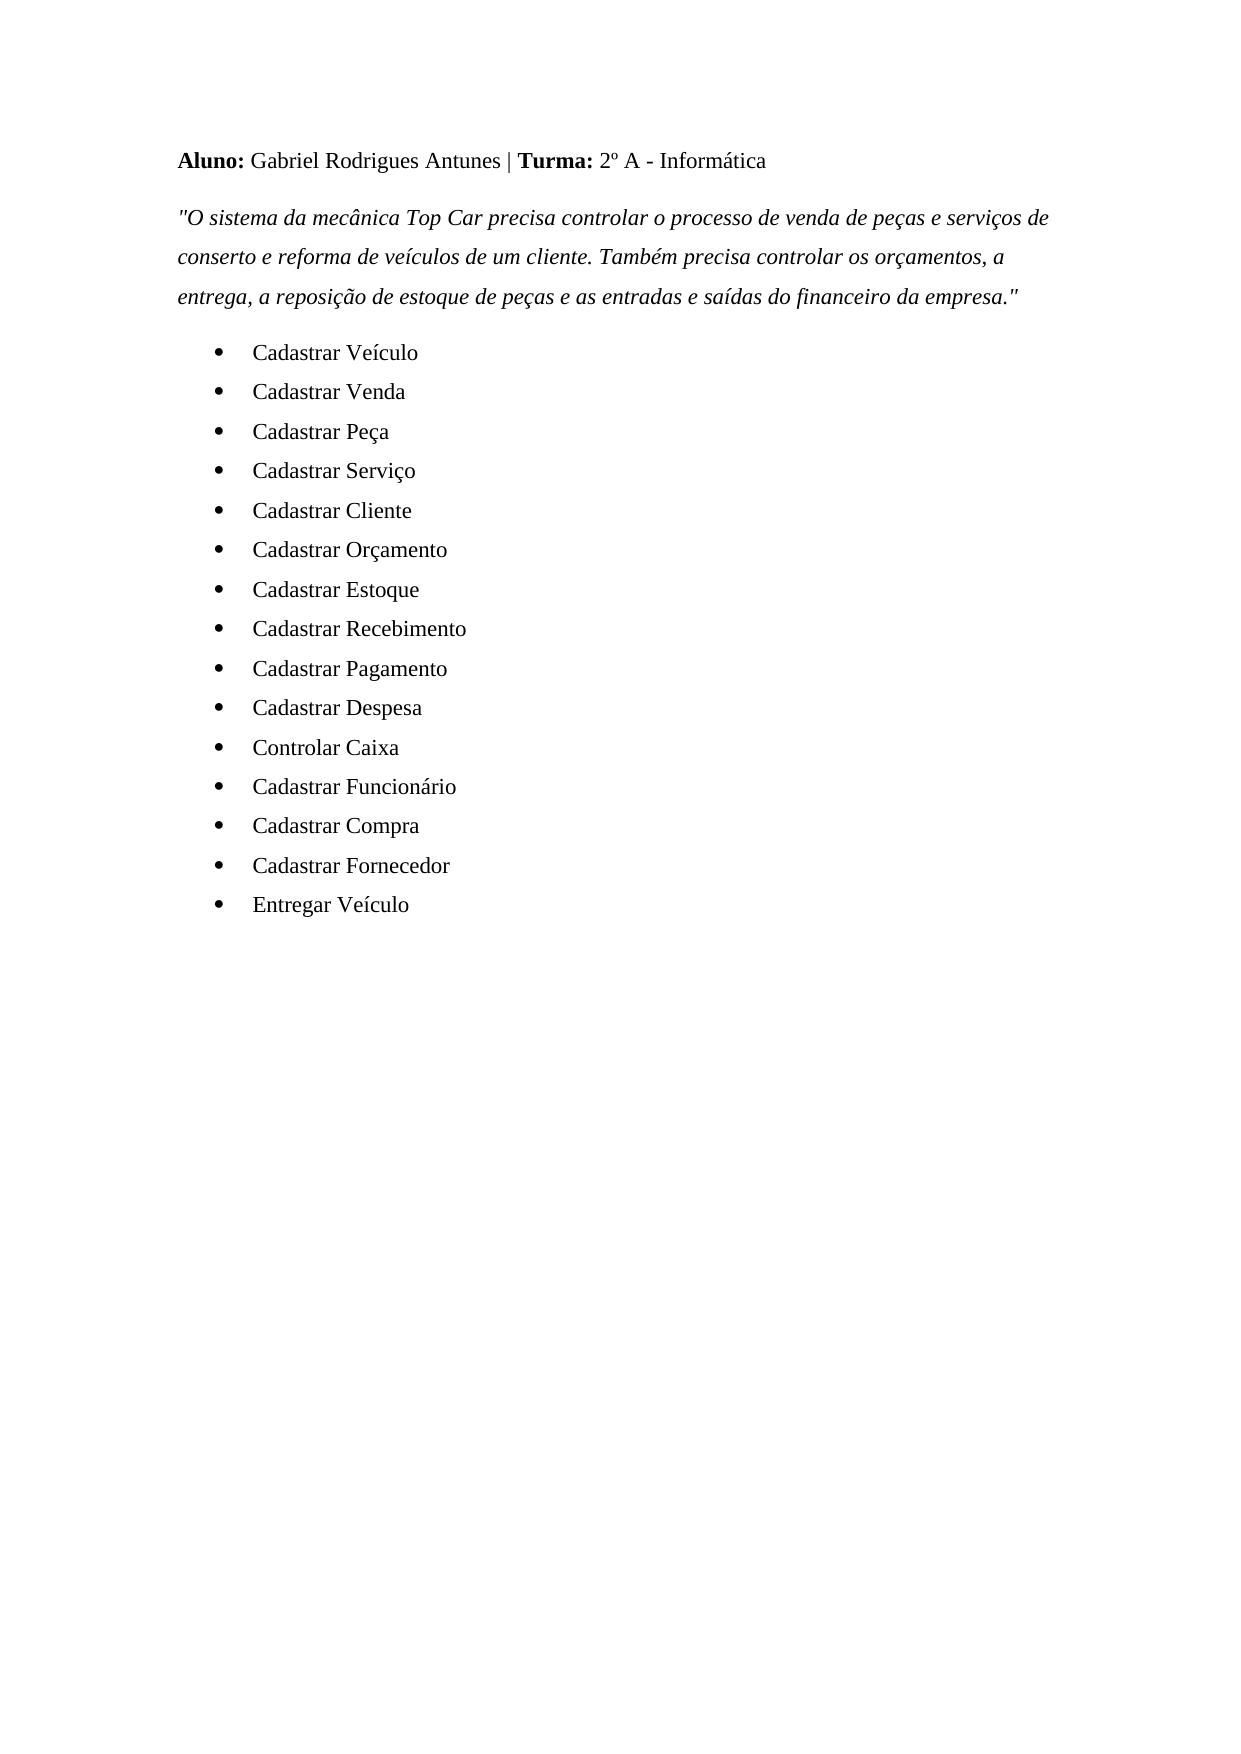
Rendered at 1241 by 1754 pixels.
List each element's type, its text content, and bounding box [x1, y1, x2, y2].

list Cadastrar Despesa [215, 694, 1063, 721]
text "O sistema da mecânica Top Car precisa controlar o processo de venda de peças e serviços de conserto e reforma de veículos de um cliente. Também precisa controlar os orçamentos, a entrega, a reposição de estoque de peças e as entradas e saídas do financeiro da empresa." [177, 204, 1063, 309]
text Aluno: Gabriel Rodrigues Antunes | Turma: 2º A - Informática [177, 148, 1063, 174]
list Cadastrar Peça [215, 418, 1063, 444]
list Cadastrar Serviço [215, 457, 1063, 484]
list Cadastrar Veículo [215, 339, 1063, 365]
list Cadastrar Recebimento [215, 615, 1063, 642]
list Entregar Veículo [215, 892, 1063, 918]
list Cadastrar Venda [215, 378, 1063, 405]
list Cadastrar Fornecedor [215, 852, 1063, 878]
list Cadastrar Pagamento [215, 655, 1063, 681]
list Controlar Caixa [215, 734, 1063, 760]
list Cadastrar Cliente [215, 497, 1063, 523]
list Cadastrar Orçamento [215, 536, 1063, 563]
list Cadastrar Funcionário [215, 773, 1063, 799]
list Cadastrar Estoque [215, 576, 1063, 602]
list Cadastrar Compra [215, 813, 1063, 839]
